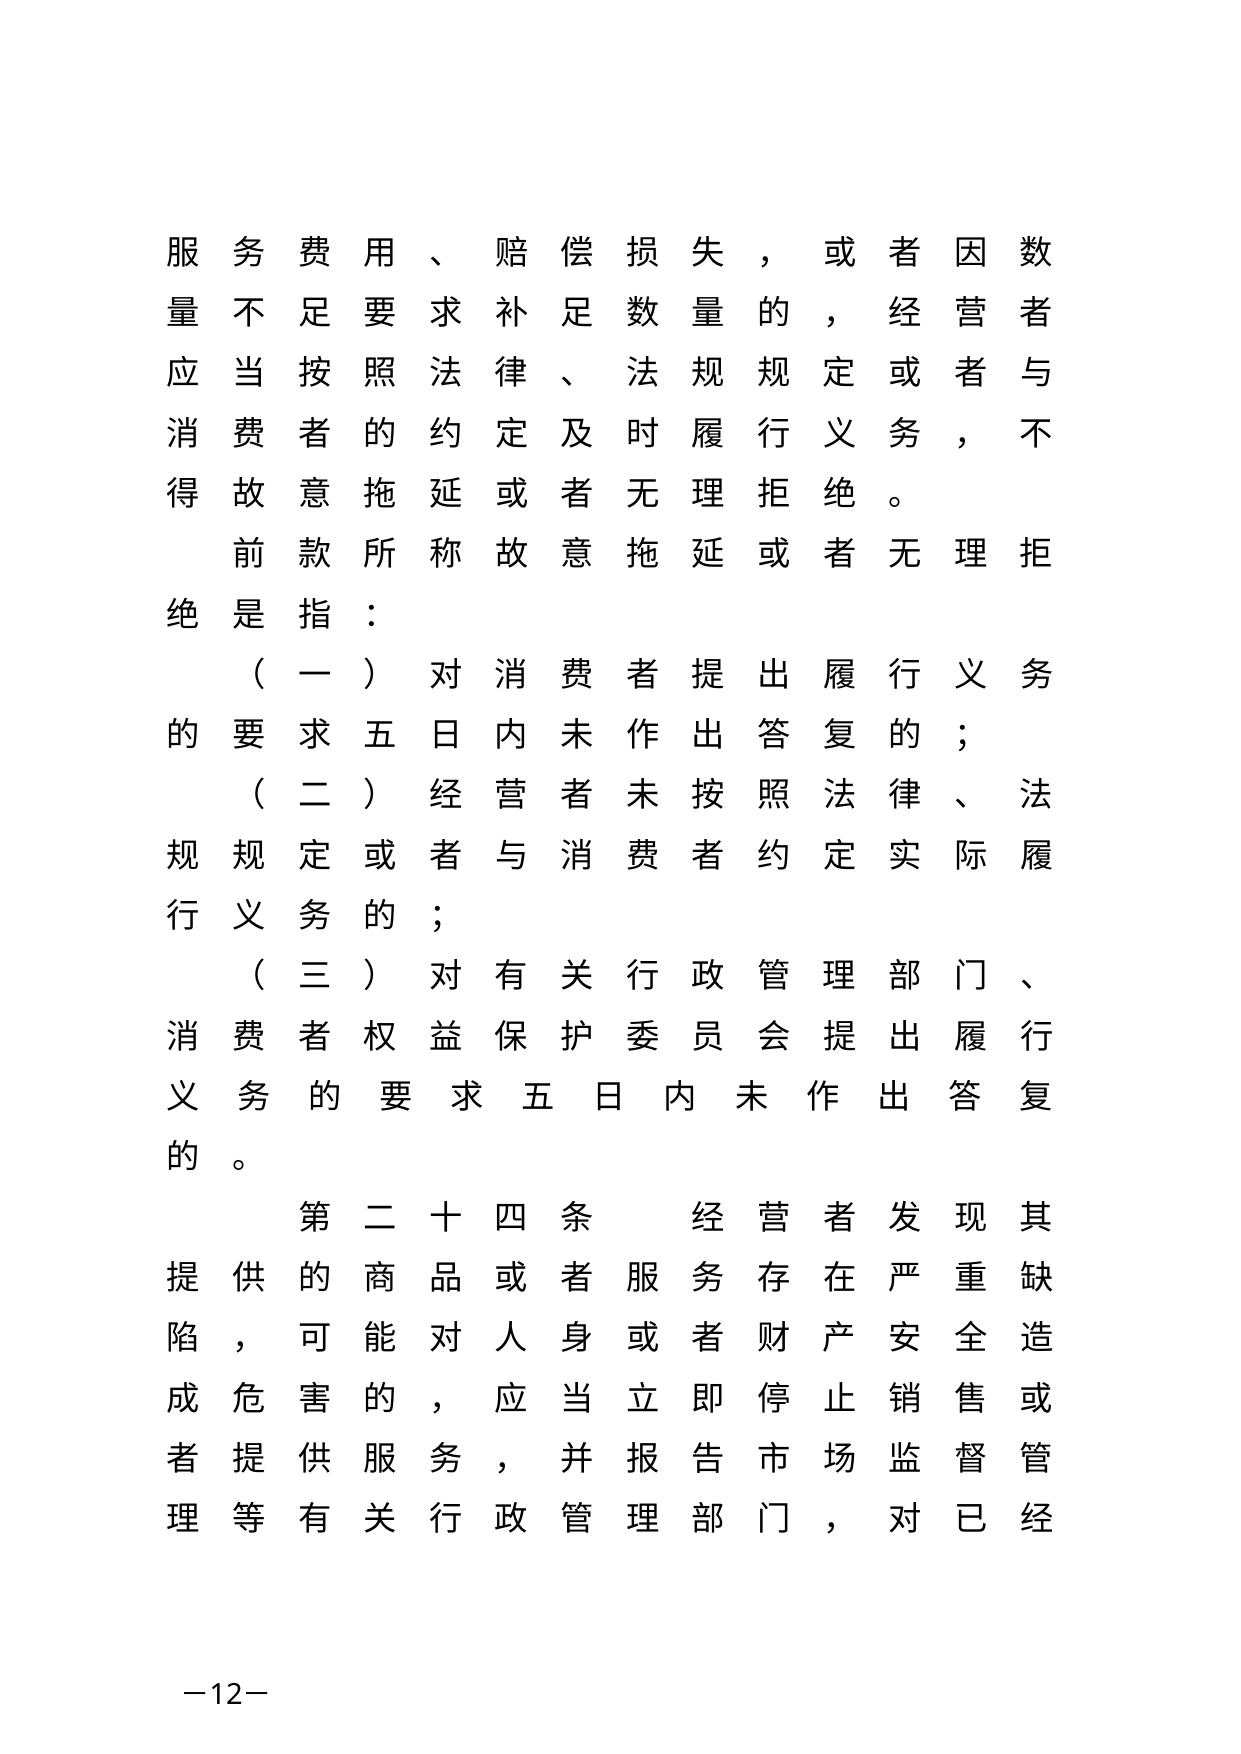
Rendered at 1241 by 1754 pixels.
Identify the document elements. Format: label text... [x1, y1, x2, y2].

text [167, 219, 1085, 521]
text （一）对消费者提出履行义务的要求五日内未作出答复的； [167, 642, 1085, 762]
text （二）经营者未按照法律、法规规定或者与消费者约定实际履行义务的； [167, 762, 1085, 943]
text （三）对有关行政管理部门、消费者权益保护委员会提出履行义务的要求五日内未作出答复的。 [167, 943, 1085, 1184]
text 前款所称故意拖延或者无理拒绝是指： [167, 521, 1085, 642]
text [167, 1184, 1085, 1546]
